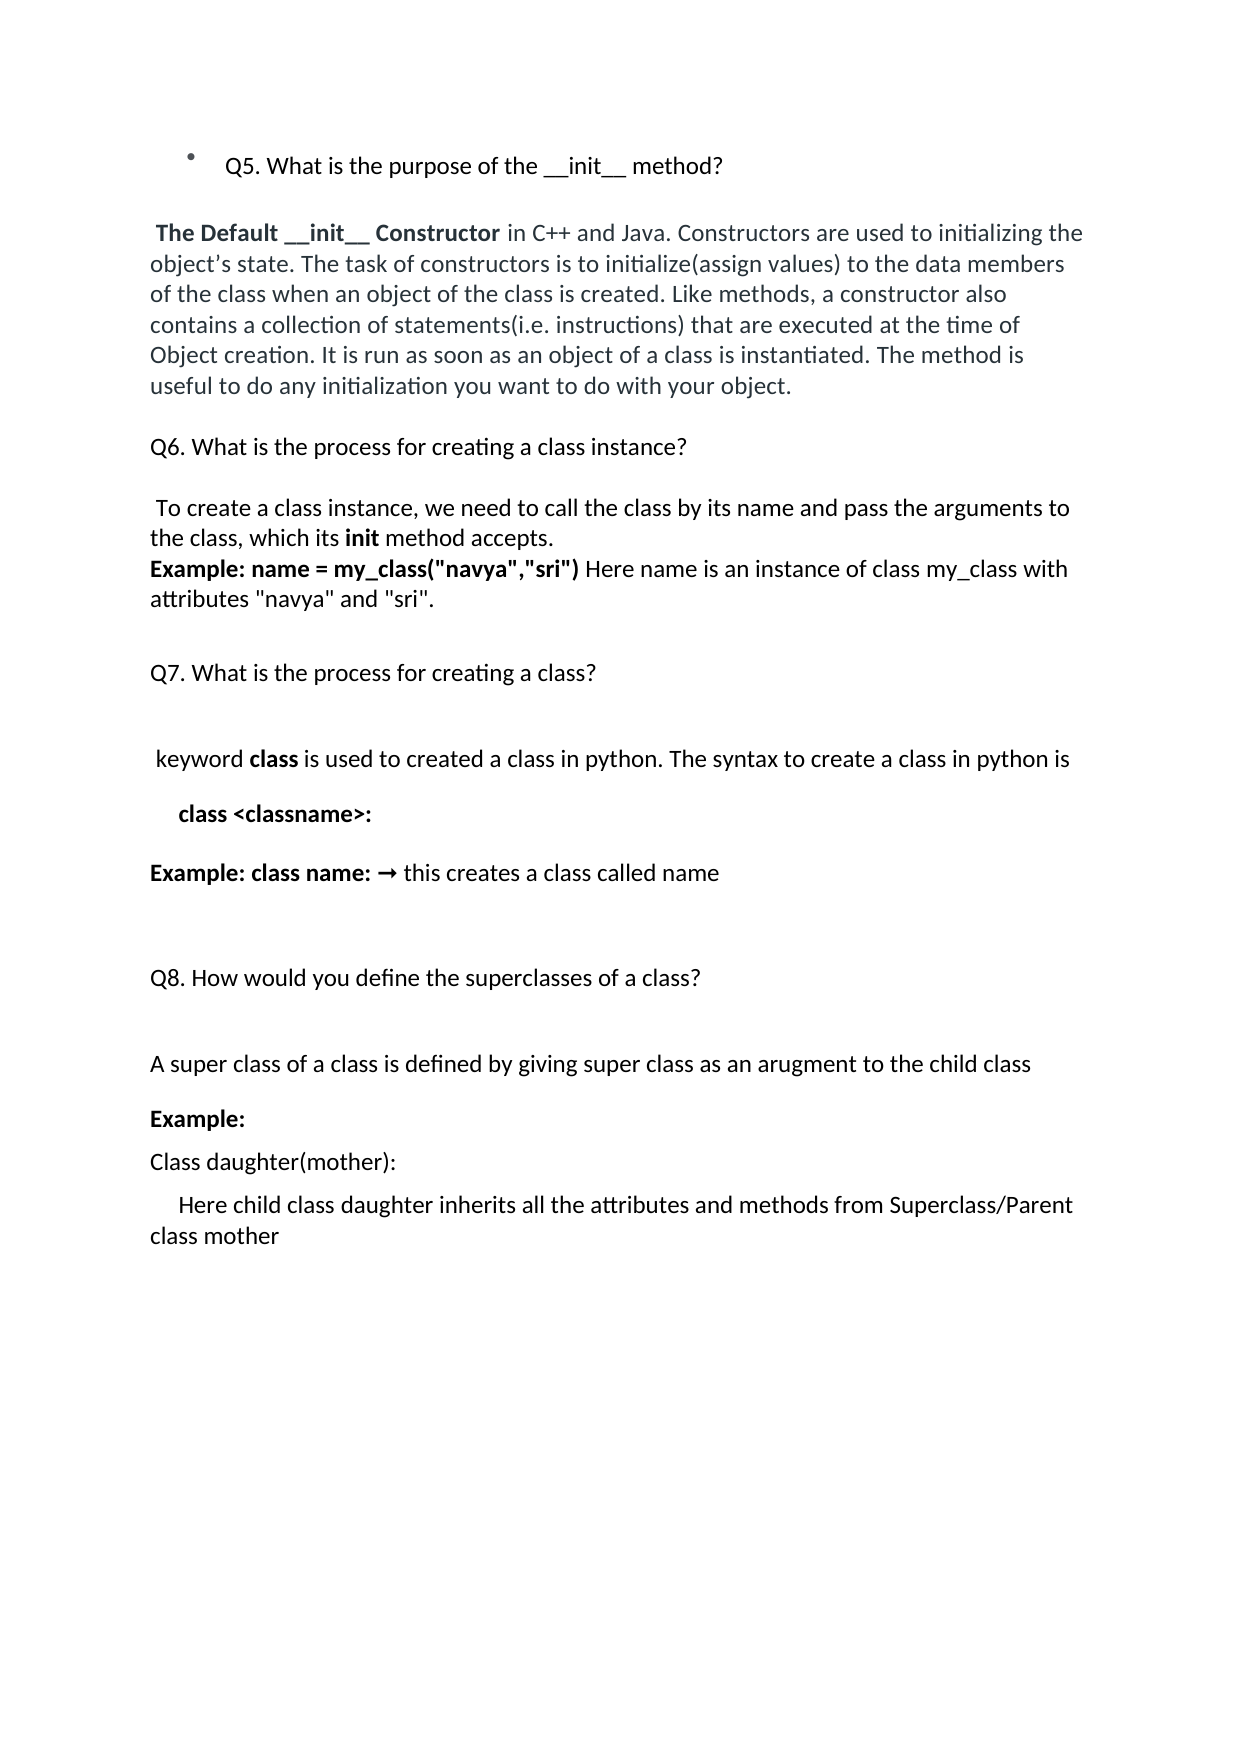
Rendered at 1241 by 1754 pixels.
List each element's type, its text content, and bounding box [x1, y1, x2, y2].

text class <classname>: [150, 799, 1090, 829]
text A super class of a class is defined by giving super class as an arugment to the child class [150, 1048, 1090, 1078]
text Class daughter(mother): [150, 1146, 1090, 1177]
text Here child class daughter inherits all the attributes and methods from Superclass/Parent class mother [150, 1189, 1090, 1250]
text To create a class instance, we need to call the class by its name and pass the arguments to the class, which its init method accepts. [150, 492, 1090, 553]
text Q8. How would you define the superclasses of a class? [150, 962, 1090, 992]
text Example: name = my_class("navya","sri") Here name is an instance of class my_class with attributes "navya" and "sri". [150, 553, 1090, 614]
text The Default __init__ Constructor in C++ and Java. Constructors are used to initializing the object’s state. The task of constructors is to initialize(assign values) to the data members of the class when an object of the class is created. Like methods, a constructor also contains a collection of statements(i.e. instructions) that are executed at the time of Object creation. It is run as soon as an object of a class is instantiated. The method is useful to do any initialization you want to do with your object. [793, 217, 1090, 400]
text keyword class is used to created a class in python. The syntax to create a class in python is [150, 743, 1090, 774]
text Example: class name: ➞ this creates a class called name [150, 854, 1090, 888]
list Q5. What is the purpose of the __init__ method? [187, 150, 1090, 181]
text Q7. What is the process for creating a class? [150, 657, 1090, 688]
text Example: [150, 1103, 1090, 1134]
text Q6. What is the process for creating a class instance? [150, 431, 1090, 461]
